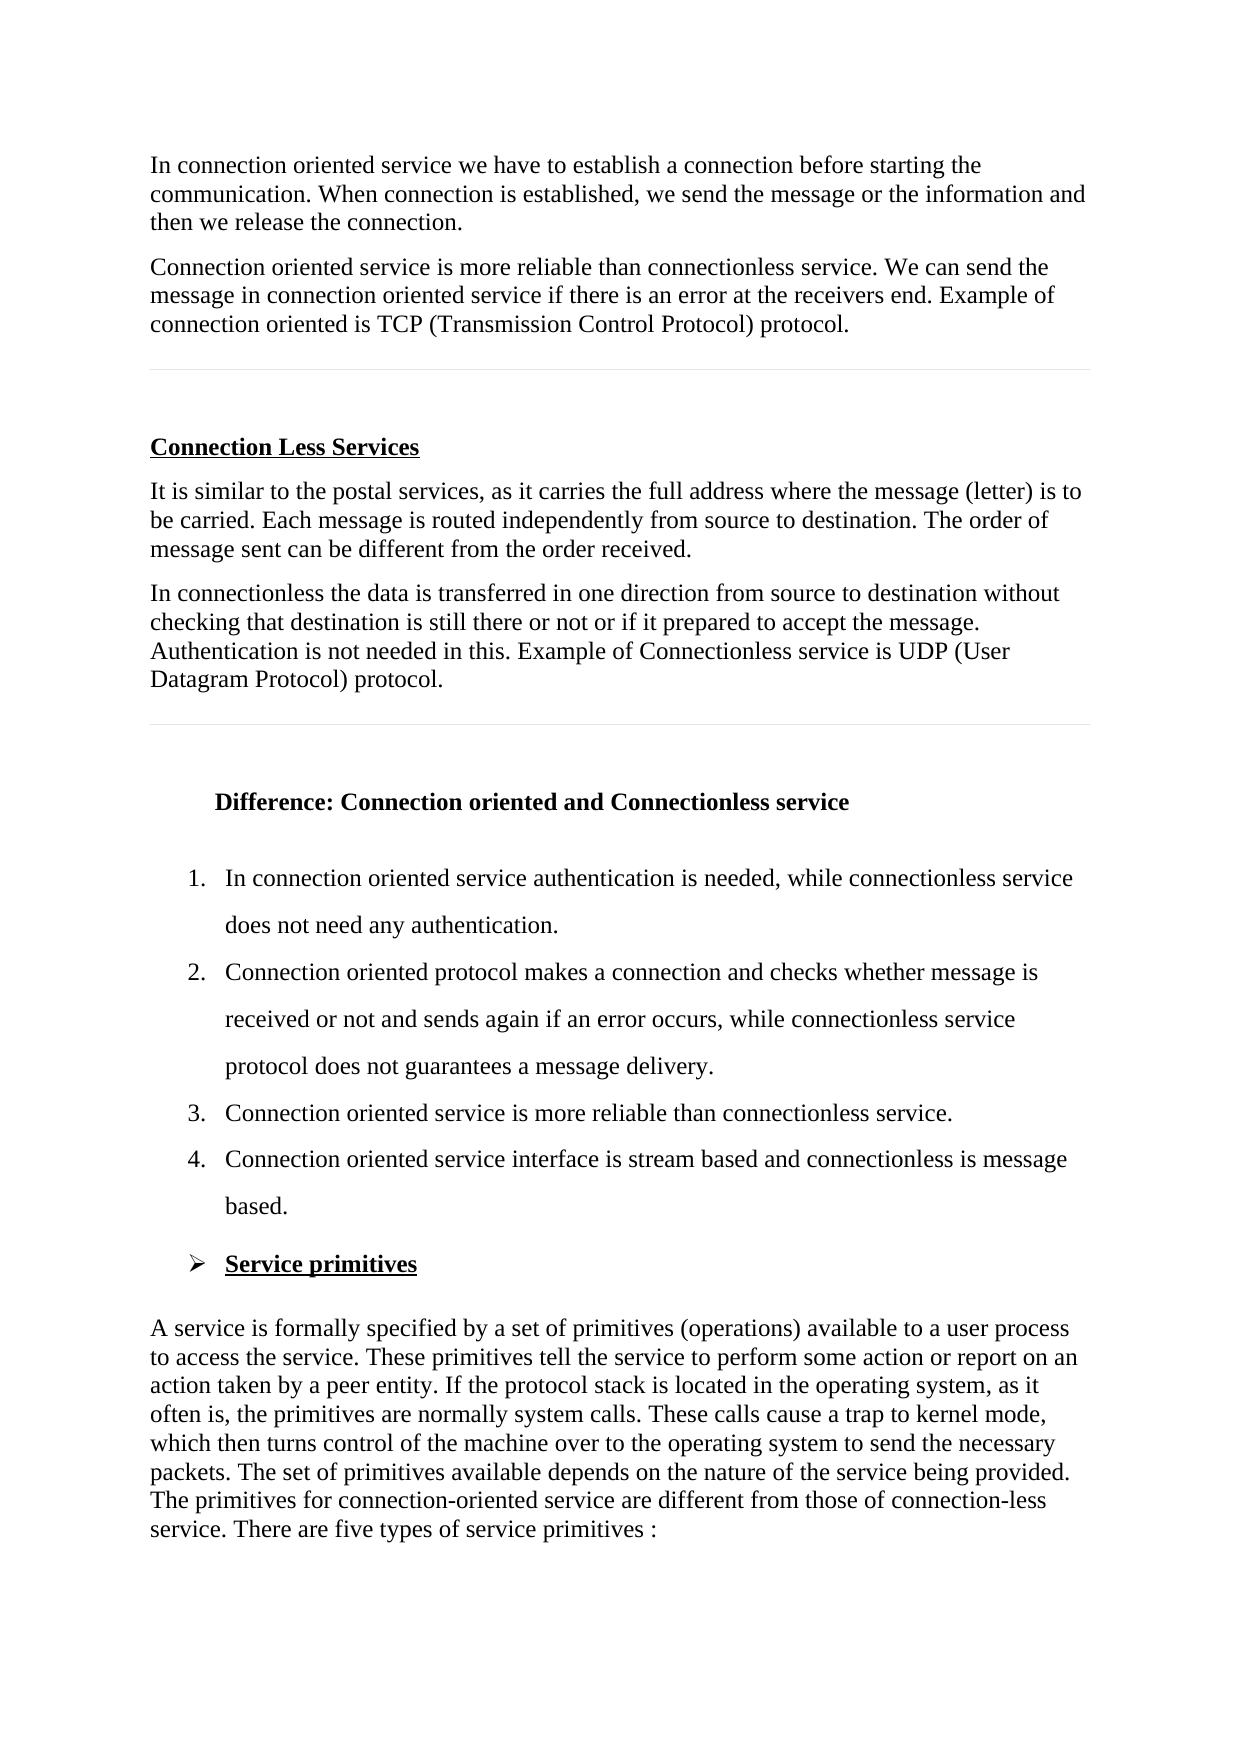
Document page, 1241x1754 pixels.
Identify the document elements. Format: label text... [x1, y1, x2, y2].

text It is similar to the postal services, as it carries the full address where the message (letter) is to be carried. Each message is routed independently from source to destination. The order of message sent can be different from the order received. [150, 476, 1090, 563]
list Connection oriented service is more reliable than connectionless service. [187, 1079, 1090, 1126]
text In connectionless the data is transferred in one direction from source to destination without checking that destination is still there or not or if it prepared to accept the message. Authentication is not needed in this. Example of Connectionless service is UDP (User Datagram Protocol) protocol. [150, 578, 1090, 693]
text Connection oriented service is more reliable than connectionless service. We can send the message in connection oriented service if there is an error at the receivers end. Example of connection oriented is TCP (Transmission Control Protocol) protocol. [150, 252, 1090, 338]
subtitle Service primitives [187, 1249, 895, 1278]
subtitle Connection Less Services [150, 432, 895, 461]
text In connection oriented service we have to establish a connection before starting the communication. When connection is established, we send the message or the information and then we release the connection. [150, 150, 1090, 236]
list In connection oriented service authentication is needed, while connectionless service does not need any authentication. [187, 845, 1090, 939]
subtitle Difference: Connection oriented and Connectionless service [214, 787, 1090, 816]
list Connection oriented service interface is stream based and connectionless is message based. [187, 1126, 1090, 1220]
text A service is formally specified by a set of primitives (operations) available to a user process to access the service. These primitives tell the service to perform some action or report on an action taken by a peer entity. If the protocol stack is located in the operating system, as it often is, the primitives are normally system calls. These calls cause a trap to kernel mode, which then turns control of the machine over to the operating system to send the necessary packets. The set of primitives available depends on the nature of the service being provided. The primitives for connection-oriented service are different from those of connection-less service. There are five types of service primitives : [150, 1313, 1090, 1543]
list Connection oriented protocol makes a connection and checks whether message is received or not and sends again if an error occurs, while connectionless service protocol does not guarantees a message delivery. [187, 939, 1090, 1079]
